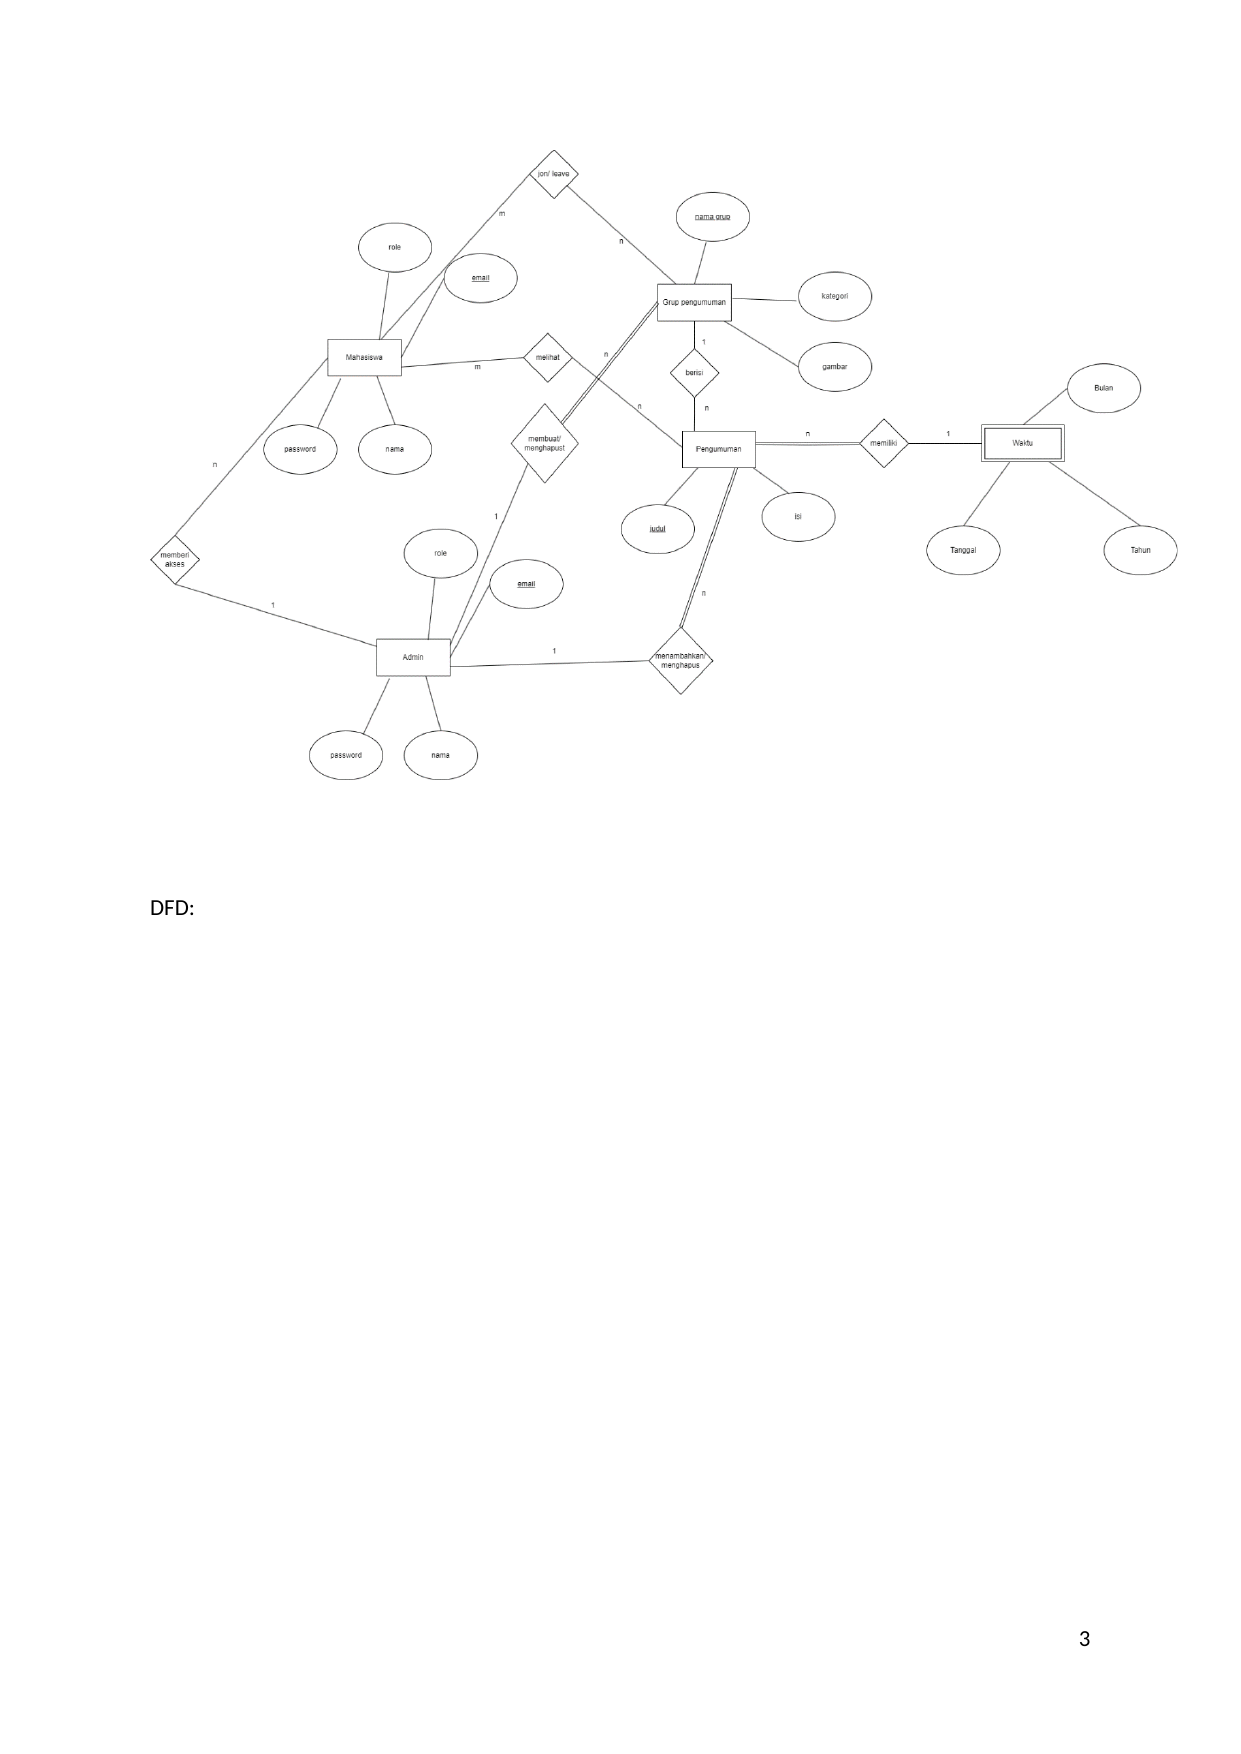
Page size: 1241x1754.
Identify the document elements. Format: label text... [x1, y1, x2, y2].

text DFD: [150, 893, 1090, 921]
picture [150, 150, 1178, 780]
